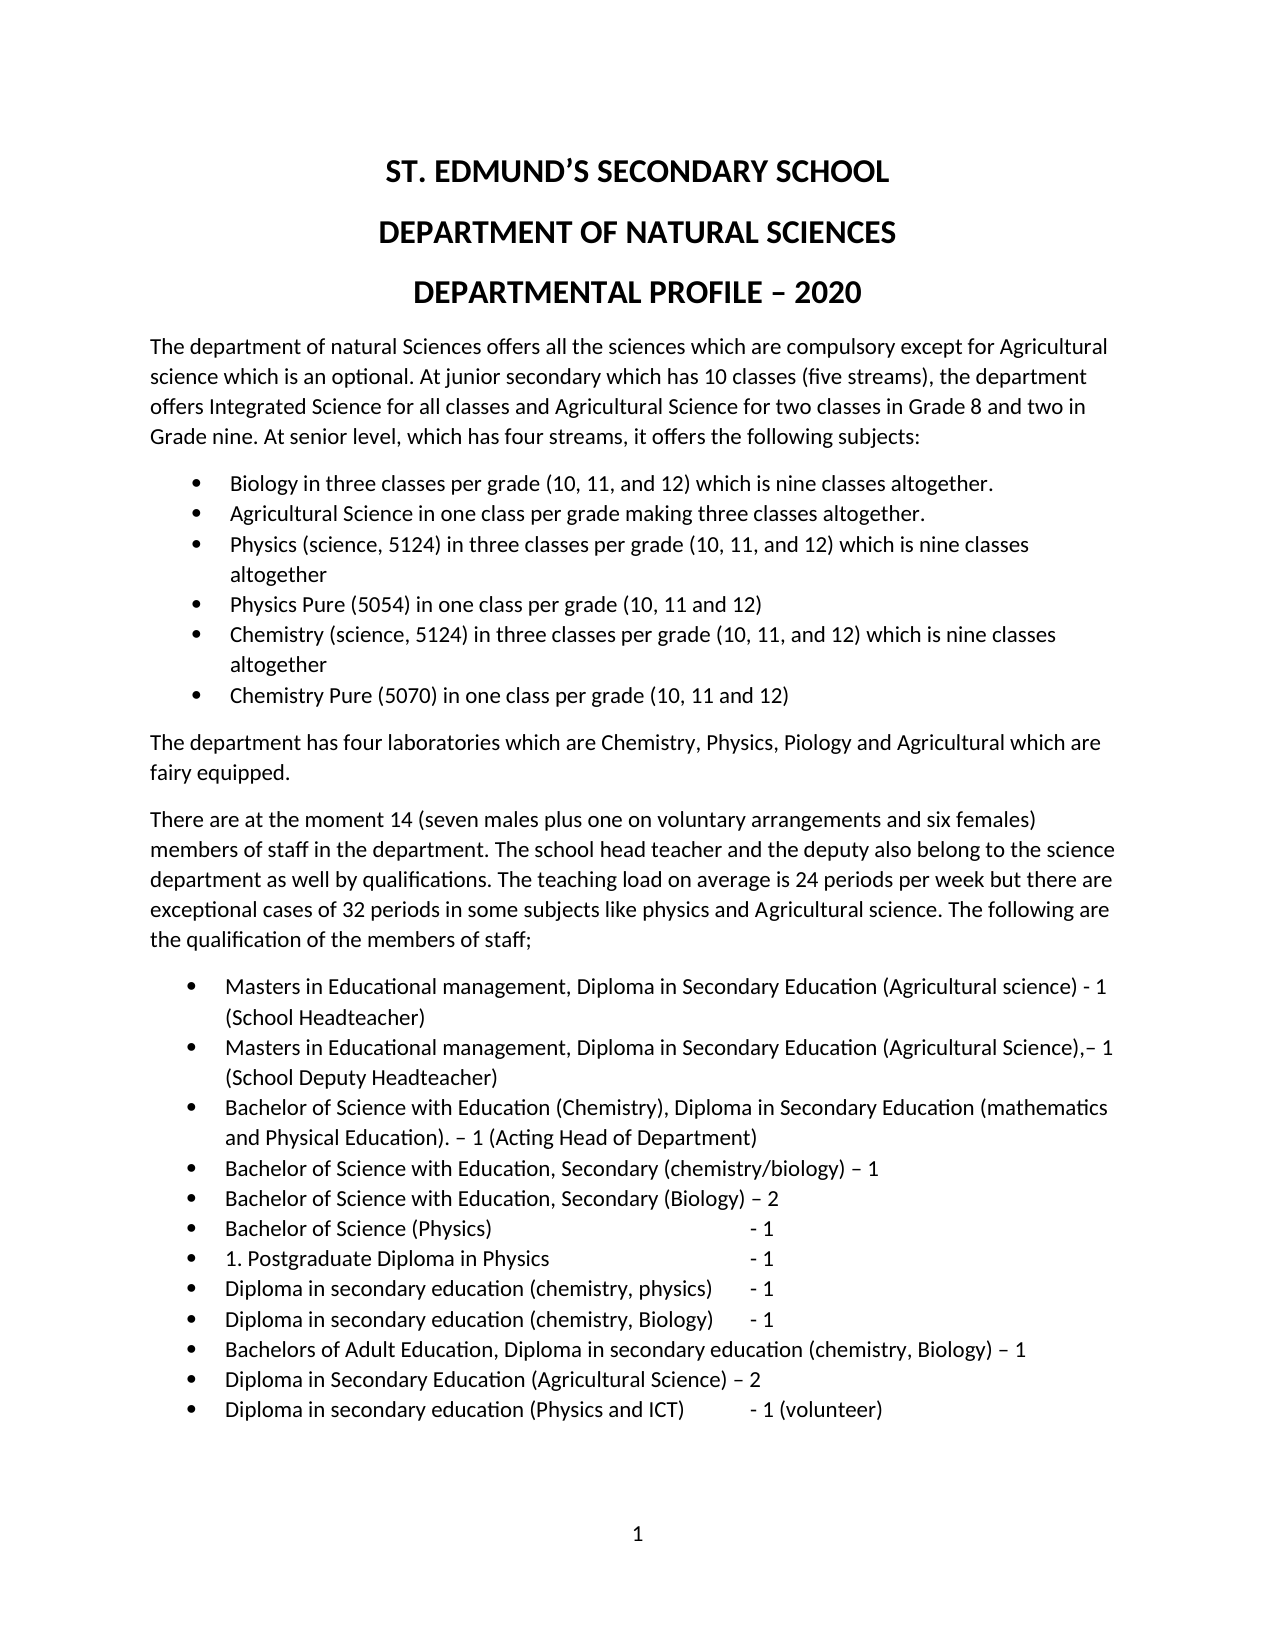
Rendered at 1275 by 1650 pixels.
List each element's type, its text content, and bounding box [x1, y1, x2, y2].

list Masters in Educational management, Diploma in Secondary Education (Agricultural Science),– 1 (School Deputy Headteacher) [187, 1033, 1125, 1091]
list Bachelor of Science with Education, Secondary (chemistry/biology) – 1 [187, 1154, 1125, 1182]
list Physics (science, 5124) in three classes per grade (10, 11, and 12) which is nine classes altogether [192, 530, 1125, 588]
text There are at the moment 14 (seven males plus one on voluntary arrangements and six females) members of staff in the department. The school head teacher and the deputy also belong to the science department as well by qualifications. The teaching load on average is 24 periods per week but there are exceptional cases of 32 periods in some subjects like physics and Agricultural science. The following are the qualification of the members of staff; [150, 805, 1125, 954]
text The department has four laboratories which are Chemistry, Physics, Piology and Agricultural which are fairy equipped. [150, 728, 1125, 786]
list Biology in three classes per grade (10, 11, and 12) which is nine classes altogether. [192, 469, 1125, 497]
list Bachelor of Science with Education, Secondary (Biology) – 2 [187, 1184, 1125, 1212]
list Bachelor of Science (Physics) - 1 [187, 1214, 1125, 1242]
text DEPARTMENTAL PROFILE – 2020 [150, 271, 1125, 312]
list Physics Pure (5054) in one class per grade (10, 11 and 12) [192, 590, 1125, 618]
list Bachelor of Science with Education (Chemistry), Diploma in Secondary Education (mathematics and Physical Education). – 1 (Acting Head of Department) [187, 1093, 1125, 1152]
list Diploma in secondary education (chemistry, Biology) - 1 [187, 1305, 1125, 1333]
list 1. Postgraduate Diploma in Physics - 1 [187, 1244, 1125, 1272]
list Agricultural Science in one class per grade making three classes altogether. [192, 499, 1125, 528]
list Diploma in secondary education (Physics and ICT) - 1 (volunteer) [187, 1395, 1125, 1423]
list Masters in Educational management, Diploma in Secondary Education (Agricultural science) - 1 (School Headteacher) [187, 972, 1125, 1031]
list Bachelors of Adult Education, Diploma in secondary education (chemistry, Biology) – 1 [187, 1335, 1125, 1363]
text The department of natural Sciences offers all the sciences which are compulsory except for Agricultural science which is an optional. At junior secondary which has 10 classes (five streams), the department offers Integrated Science for all classes and Agricultural Science for two classes in Grade 8 and two in Grade nine. At senior level, which has four streams, it offers the following subjects: [150, 332, 1125, 451]
list Diploma in Secondary Education (Agricultural Science) – 2 [187, 1365, 1125, 1393]
list Chemistry (science, 5124) in three classes per grade (10, 11, and 12) which is nine classes altogether [192, 620, 1125, 679]
text DEPARTMENT OF NATURAL SCIENCES [150, 211, 1125, 251]
list Diploma in secondary education (chemistry, physics) - 1 [187, 1274, 1125, 1303]
text ST. EDMUND’S SECONDARY SCHOOL [150, 150, 1125, 191]
list Chemistry Pure (5070) in one class per grade (10, 11 and 12) [192, 681, 1125, 709]
